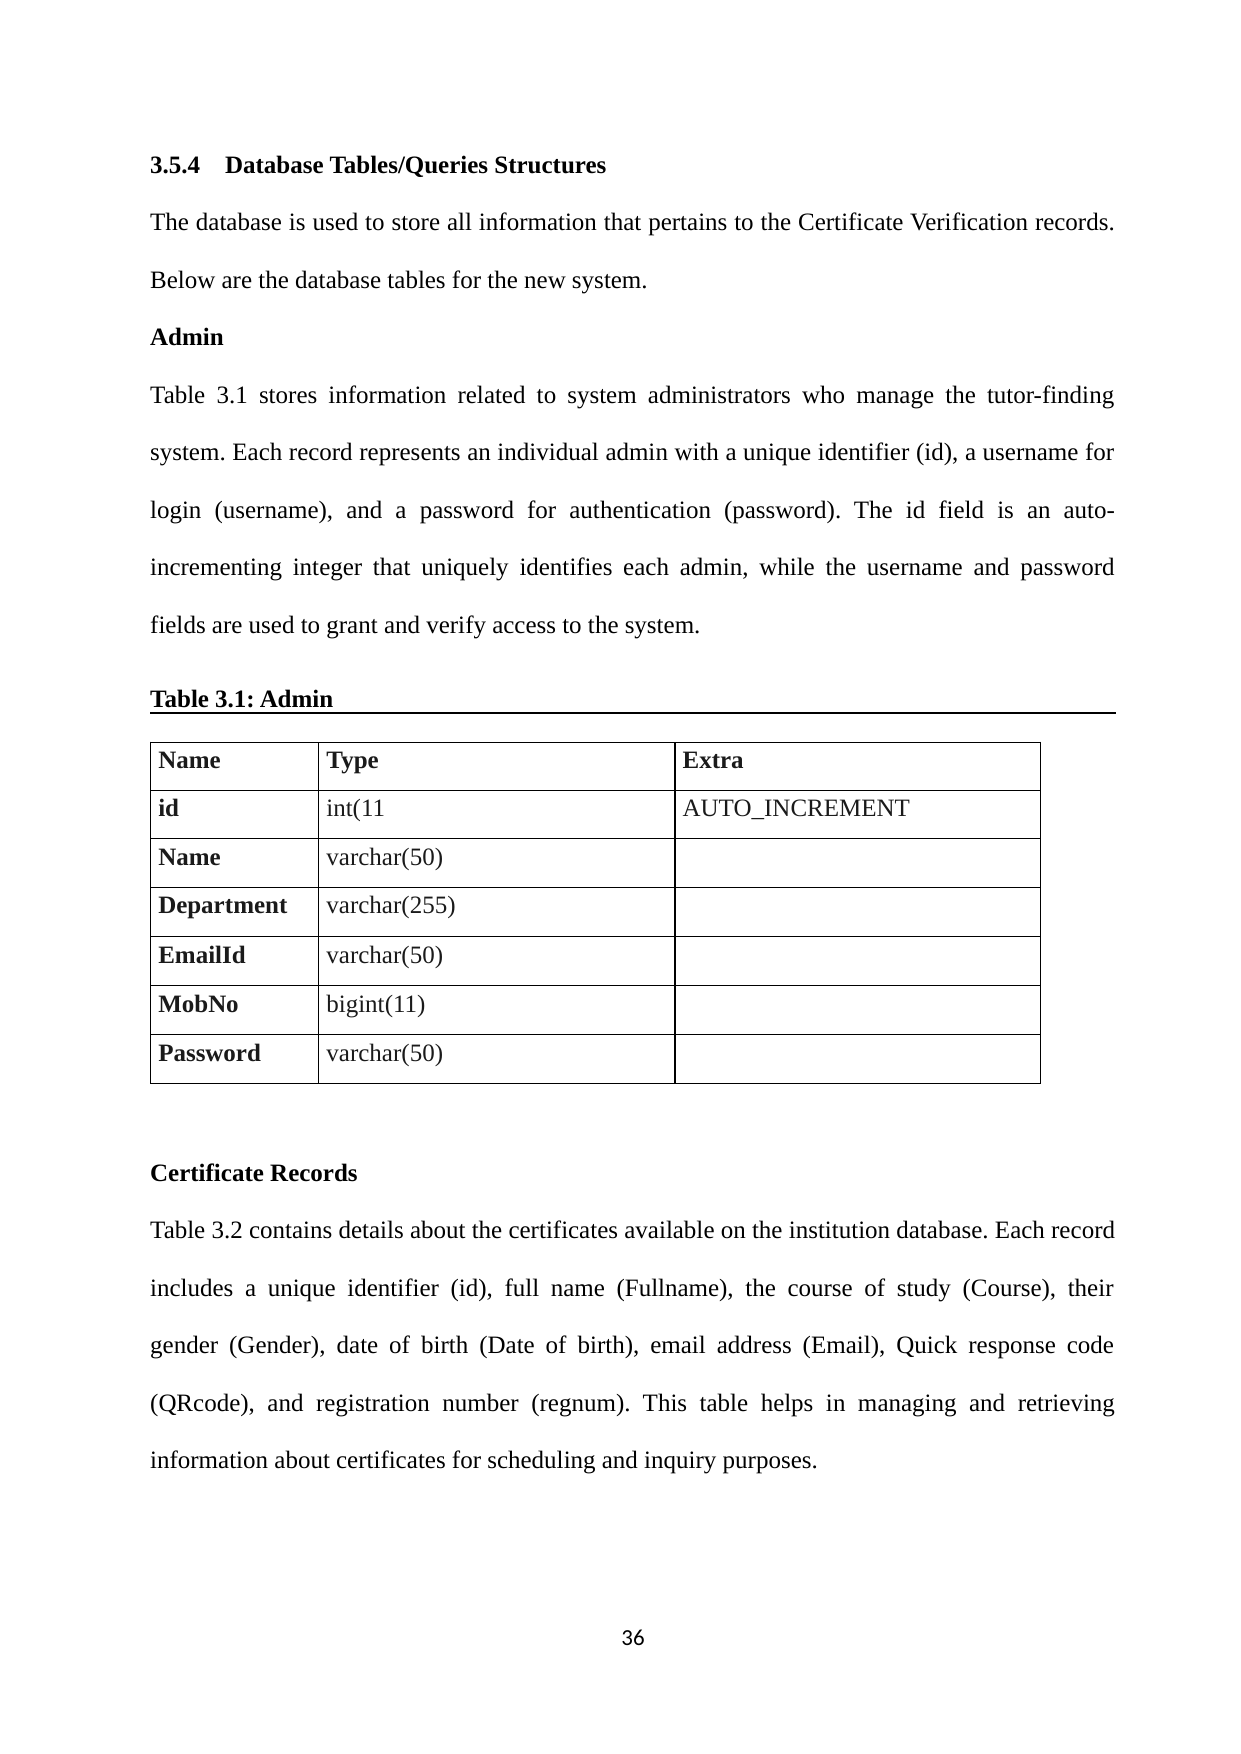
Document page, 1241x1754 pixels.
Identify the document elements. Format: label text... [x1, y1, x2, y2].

text Certificate Records [150, 1158, 1116, 1187]
text Table 3.2 contains details about the certificates available on the institution database. Each record includes a unique identifier (id), full name (Fullname), the course of study (Course), their gender (Gender), date of birth (Date of birth), email address (Email), Quick response code (QRcode), and registration number (regnum). This table helps in managing and retrieving information about certificates for scheduling and inquiry purposes. [150, 1216, 1116, 1474]
table_cell varchar(255) [319, 888, 674, 936]
table_cell varchar(50) [319, 1035, 674, 1083]
table_cell MobNo [151, 986, 318, 1034]
table_cell bigint(11) [319, 986, 674, 1034]
table_cell [676, 1035, 1040, 1083]
table_cell Password [151, 1035, 318, 1083]
table_cell varchar(50) [319, 937, 674, 985]
subtitle 3.5.4 Database Tables/Queries Structures [150, 150, 1116, 179]
table_cell EmailId [151, 937, 318, 985]
table_cell [676, 937, 1040, 985]
text Table 3.1: Admin [150, 684, 1116, 712]
text Table 3.1 stores information related to system administrators who manage the tutor-finding system. Each record represents an individual admin with a unique identifier (id), a username for login (username), and a password for authentication (password). The id field is an auto-incrementing integer that uniquely identifies each admin, while the username and password fields are used to grant and verify access to the system. [150, 380, 1116, 639]
table_cell varchar(50) [319, 839, 674, 887]
table_cell int(11 [319, 791, 674, 837]
table_cell id [151, 791, 318, 837]
table_cell [676, 888, 1040, 936]
table_cell AUTO_INCREMENT [676, 791, 1040, 837]
table_cell [676, 839, 1040, 887]
table_header Type [319, 743, 674, 789]
table_header Extra [676, 743, 1040, 789]
table_cell Department [151, 888, 318, 936]
text The database is used to store all information that pertains to the Certificate Verification records. Below are the database tables for the new system. [150, 207, 1116, 294]
text Admin [150, 322, 1116, 351]
table_cell [676, 986, 1040, 1034]
table_cell Name [151, 839, 318, 887]
table_header Name [151, 743, 318, 789]
